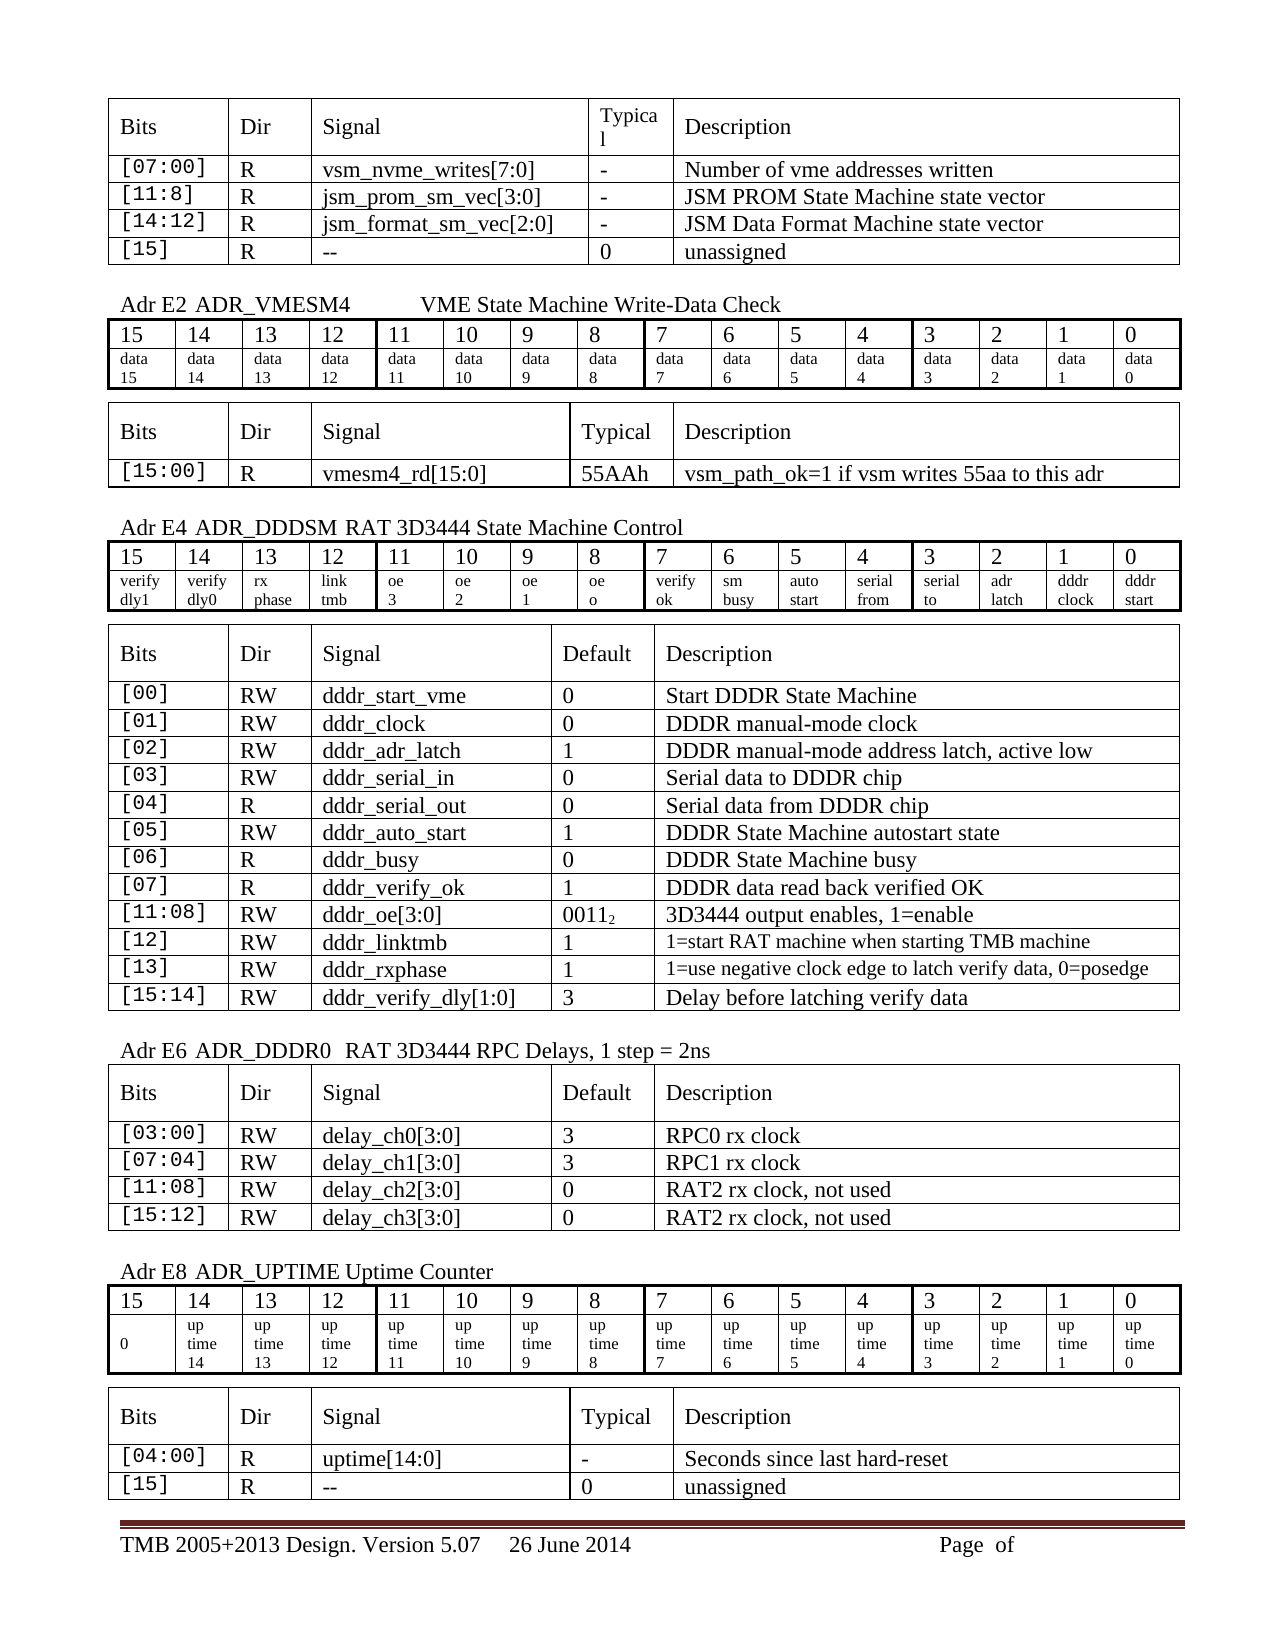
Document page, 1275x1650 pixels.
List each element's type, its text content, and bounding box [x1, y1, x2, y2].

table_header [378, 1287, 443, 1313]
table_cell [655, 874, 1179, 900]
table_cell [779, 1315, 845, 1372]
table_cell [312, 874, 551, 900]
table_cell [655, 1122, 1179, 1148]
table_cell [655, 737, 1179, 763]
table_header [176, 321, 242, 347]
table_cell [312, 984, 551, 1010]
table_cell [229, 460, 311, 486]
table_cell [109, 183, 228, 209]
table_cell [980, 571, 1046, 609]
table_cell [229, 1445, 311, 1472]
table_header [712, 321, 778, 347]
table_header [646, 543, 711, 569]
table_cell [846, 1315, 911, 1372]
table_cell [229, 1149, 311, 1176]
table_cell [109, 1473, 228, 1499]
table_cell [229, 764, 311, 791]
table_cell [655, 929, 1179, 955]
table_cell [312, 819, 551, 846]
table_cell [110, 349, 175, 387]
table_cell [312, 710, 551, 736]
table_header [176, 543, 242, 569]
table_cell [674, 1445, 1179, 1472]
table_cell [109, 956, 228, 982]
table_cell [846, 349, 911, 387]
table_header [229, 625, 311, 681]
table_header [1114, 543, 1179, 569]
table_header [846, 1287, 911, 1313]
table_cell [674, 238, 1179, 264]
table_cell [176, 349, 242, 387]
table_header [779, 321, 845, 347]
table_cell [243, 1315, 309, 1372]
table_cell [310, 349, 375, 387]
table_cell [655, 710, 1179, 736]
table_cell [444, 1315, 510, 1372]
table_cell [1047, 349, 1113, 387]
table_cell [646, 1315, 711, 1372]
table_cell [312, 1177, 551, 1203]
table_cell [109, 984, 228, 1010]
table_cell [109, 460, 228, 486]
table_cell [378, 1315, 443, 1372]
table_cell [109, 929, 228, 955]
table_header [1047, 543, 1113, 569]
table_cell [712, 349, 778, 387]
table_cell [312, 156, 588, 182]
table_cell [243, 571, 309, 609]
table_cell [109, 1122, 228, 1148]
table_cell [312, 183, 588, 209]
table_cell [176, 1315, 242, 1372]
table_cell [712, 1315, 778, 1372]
text Adr E2 ADR_VMESM4 VME State Machine Write-Data Check [120, 292, 1185, 318]
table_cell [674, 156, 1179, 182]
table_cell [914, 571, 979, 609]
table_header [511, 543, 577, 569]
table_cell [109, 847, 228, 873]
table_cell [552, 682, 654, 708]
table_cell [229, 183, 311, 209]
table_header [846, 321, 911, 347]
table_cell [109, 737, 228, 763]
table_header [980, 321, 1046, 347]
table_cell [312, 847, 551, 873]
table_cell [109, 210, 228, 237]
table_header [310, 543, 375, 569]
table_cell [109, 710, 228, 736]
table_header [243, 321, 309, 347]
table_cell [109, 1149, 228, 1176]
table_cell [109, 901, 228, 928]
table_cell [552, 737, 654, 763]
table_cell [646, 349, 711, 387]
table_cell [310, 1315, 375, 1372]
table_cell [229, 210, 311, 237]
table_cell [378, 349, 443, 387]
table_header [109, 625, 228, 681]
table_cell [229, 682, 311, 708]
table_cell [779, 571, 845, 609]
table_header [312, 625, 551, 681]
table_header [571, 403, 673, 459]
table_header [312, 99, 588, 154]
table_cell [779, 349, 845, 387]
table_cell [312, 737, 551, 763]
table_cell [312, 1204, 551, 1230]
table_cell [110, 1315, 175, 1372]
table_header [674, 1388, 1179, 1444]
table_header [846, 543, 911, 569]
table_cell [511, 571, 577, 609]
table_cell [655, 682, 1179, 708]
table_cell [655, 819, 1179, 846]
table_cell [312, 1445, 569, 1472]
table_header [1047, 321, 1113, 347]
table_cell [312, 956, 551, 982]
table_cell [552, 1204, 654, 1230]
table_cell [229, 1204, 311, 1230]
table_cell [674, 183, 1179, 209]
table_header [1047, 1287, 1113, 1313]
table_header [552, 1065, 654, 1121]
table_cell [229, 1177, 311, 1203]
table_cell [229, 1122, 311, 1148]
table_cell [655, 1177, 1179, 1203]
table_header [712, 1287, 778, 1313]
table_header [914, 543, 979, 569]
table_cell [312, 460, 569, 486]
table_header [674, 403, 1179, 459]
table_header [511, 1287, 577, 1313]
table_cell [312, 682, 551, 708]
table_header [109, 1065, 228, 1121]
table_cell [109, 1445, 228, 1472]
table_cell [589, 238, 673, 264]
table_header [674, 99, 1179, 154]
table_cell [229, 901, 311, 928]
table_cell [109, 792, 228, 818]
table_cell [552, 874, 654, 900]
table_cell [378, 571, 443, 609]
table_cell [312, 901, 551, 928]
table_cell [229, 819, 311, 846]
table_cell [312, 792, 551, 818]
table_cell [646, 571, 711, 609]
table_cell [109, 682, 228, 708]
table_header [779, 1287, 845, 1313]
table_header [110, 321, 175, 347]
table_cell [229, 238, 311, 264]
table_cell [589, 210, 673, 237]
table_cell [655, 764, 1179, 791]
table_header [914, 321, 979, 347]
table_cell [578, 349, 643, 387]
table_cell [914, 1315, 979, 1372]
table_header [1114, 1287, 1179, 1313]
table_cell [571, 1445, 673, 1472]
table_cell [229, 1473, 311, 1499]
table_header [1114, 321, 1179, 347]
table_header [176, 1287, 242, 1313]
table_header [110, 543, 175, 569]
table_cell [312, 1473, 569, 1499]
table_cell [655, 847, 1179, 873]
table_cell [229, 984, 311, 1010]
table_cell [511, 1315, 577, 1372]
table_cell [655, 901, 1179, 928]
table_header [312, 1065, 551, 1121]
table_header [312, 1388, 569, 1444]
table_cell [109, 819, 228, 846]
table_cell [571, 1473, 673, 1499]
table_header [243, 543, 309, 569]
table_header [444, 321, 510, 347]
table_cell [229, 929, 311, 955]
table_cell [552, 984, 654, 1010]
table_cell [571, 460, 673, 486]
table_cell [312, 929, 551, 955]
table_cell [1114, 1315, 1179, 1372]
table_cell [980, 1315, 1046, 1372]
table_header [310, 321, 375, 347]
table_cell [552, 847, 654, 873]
text Adr E6 ADR_DDDR0 RAT 3D3444 RPC Delays, 1 step = 2ns [120, 1037, 1185, 1064]
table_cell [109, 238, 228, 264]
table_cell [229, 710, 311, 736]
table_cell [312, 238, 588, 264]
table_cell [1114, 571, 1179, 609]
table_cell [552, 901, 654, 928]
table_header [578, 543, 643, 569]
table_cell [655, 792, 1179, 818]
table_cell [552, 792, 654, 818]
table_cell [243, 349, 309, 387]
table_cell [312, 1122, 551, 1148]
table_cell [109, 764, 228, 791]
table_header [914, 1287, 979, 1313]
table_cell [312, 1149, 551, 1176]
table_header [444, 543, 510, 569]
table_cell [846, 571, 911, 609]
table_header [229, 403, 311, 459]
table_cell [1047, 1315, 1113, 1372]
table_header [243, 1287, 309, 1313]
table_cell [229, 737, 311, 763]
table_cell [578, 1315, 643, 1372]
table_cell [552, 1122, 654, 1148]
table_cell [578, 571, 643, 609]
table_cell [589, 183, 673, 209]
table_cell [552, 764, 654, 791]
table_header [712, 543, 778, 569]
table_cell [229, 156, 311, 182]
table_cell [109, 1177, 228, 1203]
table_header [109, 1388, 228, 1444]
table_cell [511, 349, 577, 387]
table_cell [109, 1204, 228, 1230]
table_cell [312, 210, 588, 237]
text Adr E8 ADR_UPTIME Uptime Counter [120, 1258, 1185, 1284]
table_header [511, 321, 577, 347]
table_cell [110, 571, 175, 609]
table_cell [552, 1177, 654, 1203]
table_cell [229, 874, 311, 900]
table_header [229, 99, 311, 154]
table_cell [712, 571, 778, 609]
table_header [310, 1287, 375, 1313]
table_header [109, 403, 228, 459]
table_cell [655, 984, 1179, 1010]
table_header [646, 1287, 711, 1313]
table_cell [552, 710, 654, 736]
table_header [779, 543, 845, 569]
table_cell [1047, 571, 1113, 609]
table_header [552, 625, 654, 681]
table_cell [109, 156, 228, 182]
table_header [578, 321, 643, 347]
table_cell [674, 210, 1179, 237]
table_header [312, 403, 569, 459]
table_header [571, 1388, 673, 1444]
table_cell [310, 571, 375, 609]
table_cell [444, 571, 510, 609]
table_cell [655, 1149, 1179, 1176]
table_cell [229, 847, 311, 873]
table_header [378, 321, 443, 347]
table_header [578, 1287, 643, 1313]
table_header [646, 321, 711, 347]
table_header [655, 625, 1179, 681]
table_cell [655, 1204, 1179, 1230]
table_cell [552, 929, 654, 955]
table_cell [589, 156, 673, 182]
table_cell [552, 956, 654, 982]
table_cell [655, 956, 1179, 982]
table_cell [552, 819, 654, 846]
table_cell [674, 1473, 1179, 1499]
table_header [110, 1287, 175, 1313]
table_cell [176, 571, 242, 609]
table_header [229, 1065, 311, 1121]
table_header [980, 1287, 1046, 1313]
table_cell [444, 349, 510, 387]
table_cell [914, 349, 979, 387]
text Adr E4 ADR_DDDSM RAT 3D3444 State Machine Control [120, 514, 1185, 540]
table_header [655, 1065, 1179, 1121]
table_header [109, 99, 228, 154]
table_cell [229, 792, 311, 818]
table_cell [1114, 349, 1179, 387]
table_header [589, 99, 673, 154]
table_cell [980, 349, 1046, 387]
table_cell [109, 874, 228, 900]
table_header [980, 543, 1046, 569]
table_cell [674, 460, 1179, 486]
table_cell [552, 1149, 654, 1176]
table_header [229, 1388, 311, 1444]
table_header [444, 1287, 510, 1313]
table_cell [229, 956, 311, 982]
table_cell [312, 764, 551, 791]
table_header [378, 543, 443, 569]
